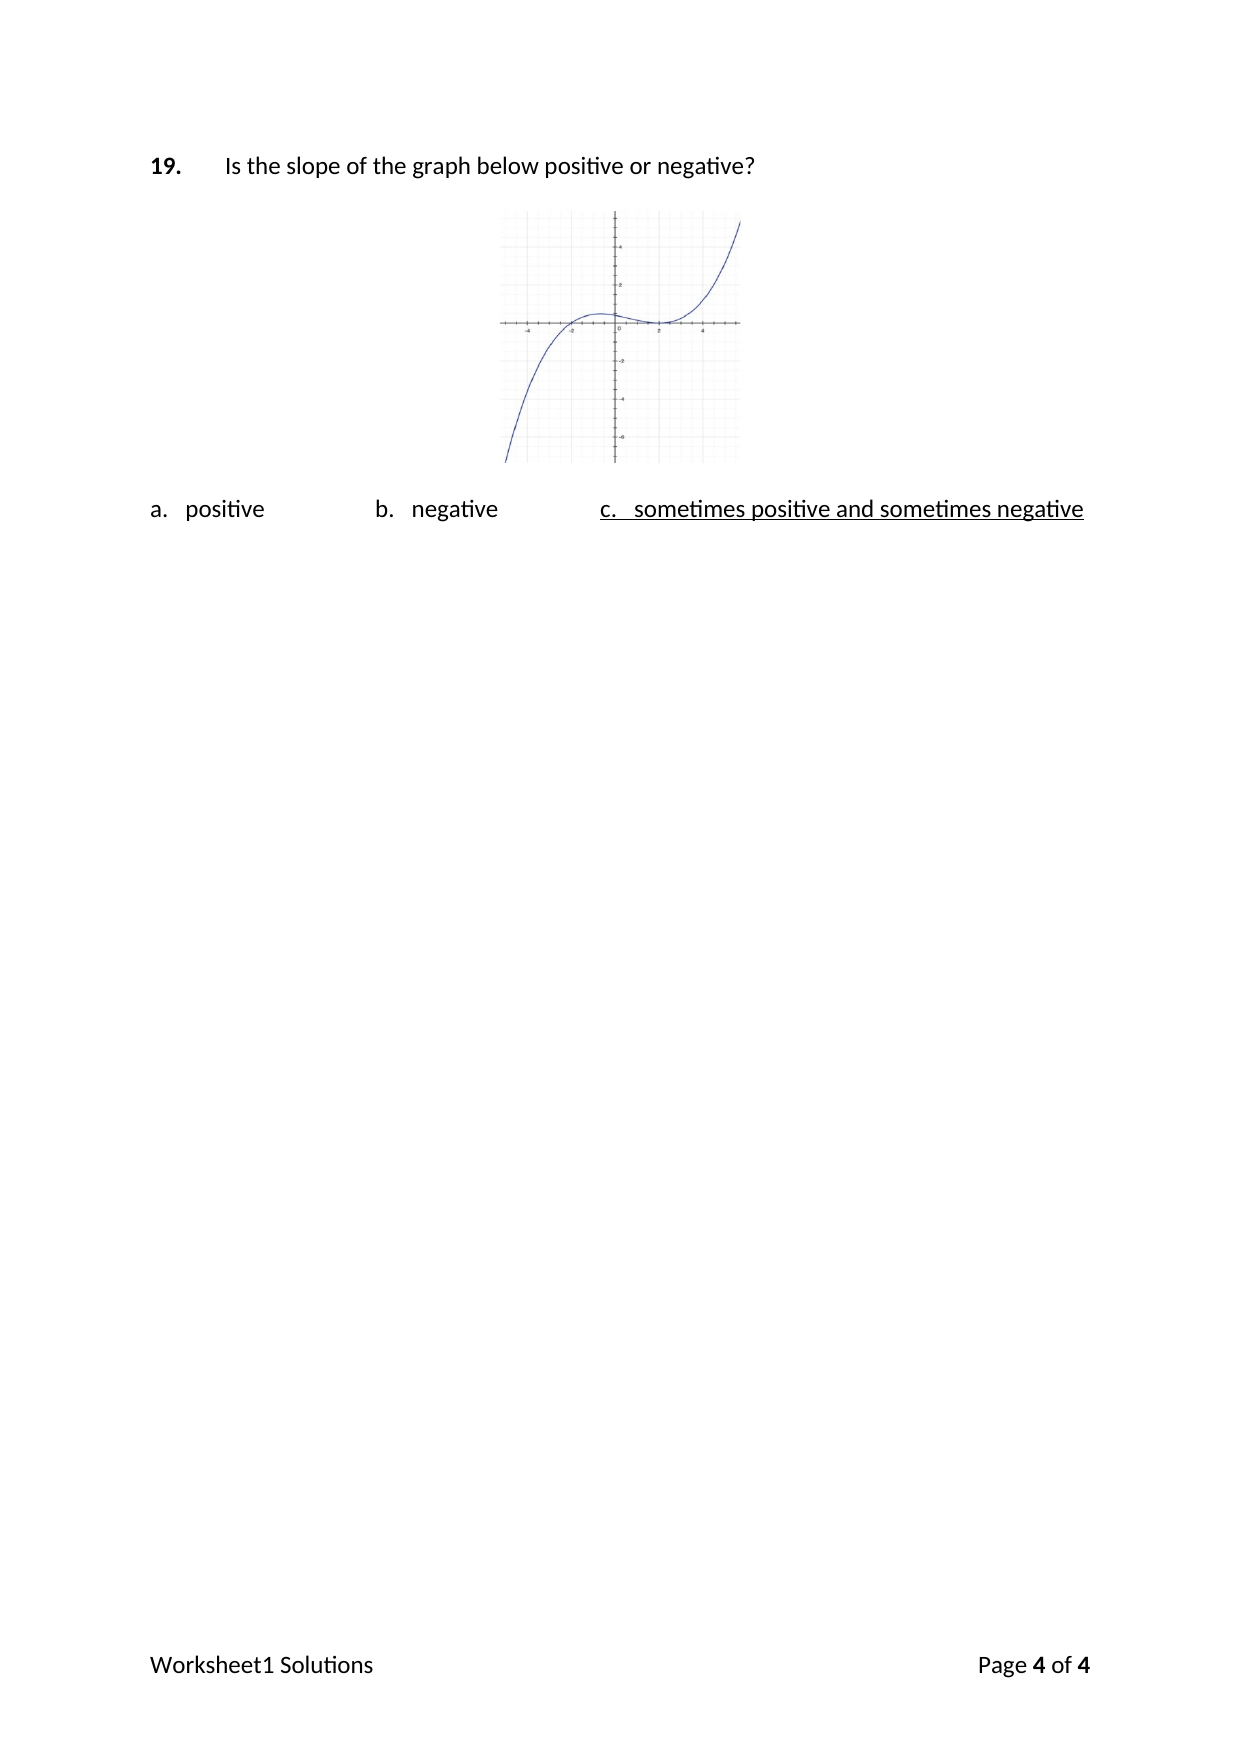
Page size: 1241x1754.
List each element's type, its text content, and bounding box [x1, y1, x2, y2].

picture [499, 211, 741, 463]
text a. positive b. negative c. sometimes positive and sometimes negative [150, 493, 1090, 523]
text 19. Is the slope of the graph below positive or negative? [150, 150, 1090, 181]
